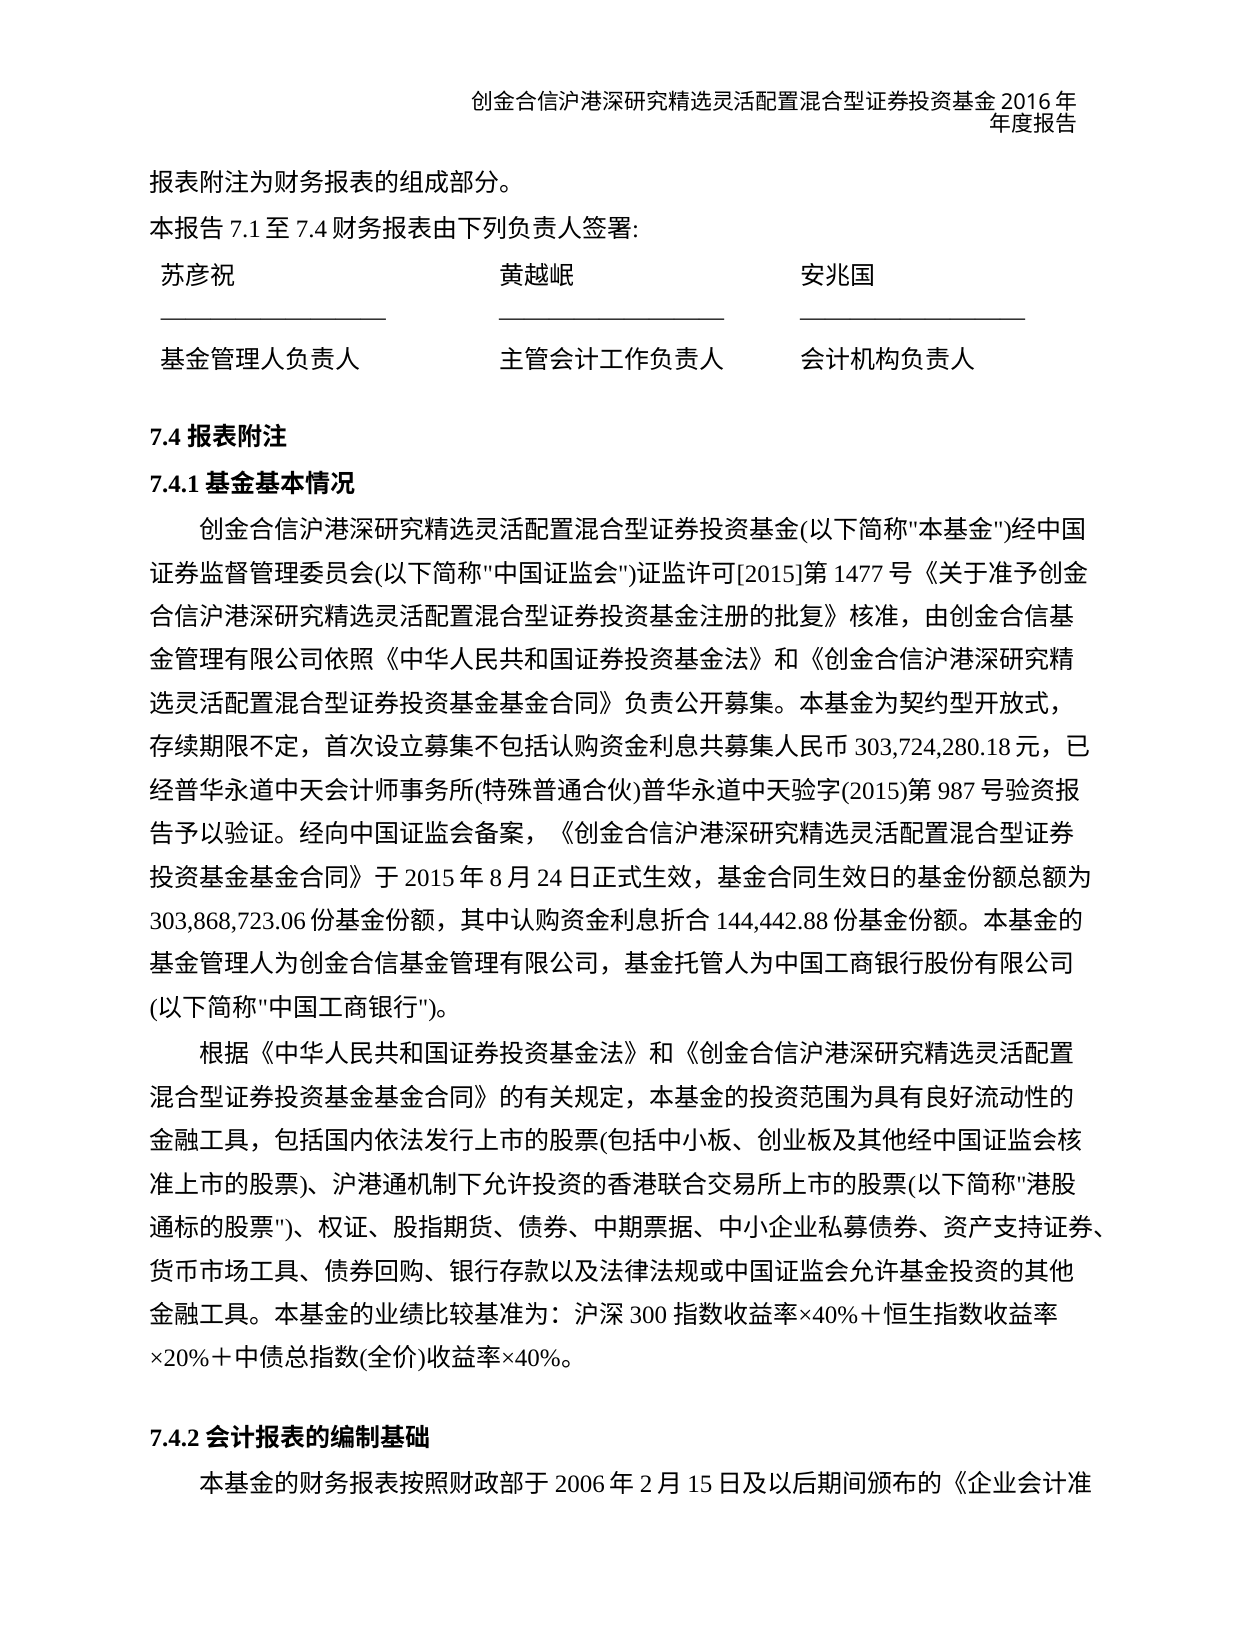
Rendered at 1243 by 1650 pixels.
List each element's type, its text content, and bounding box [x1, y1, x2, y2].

text 7.4 报表附注 [149, 417, 1094, 453]
table_header 安兆国 ————————— 会计机构负责人 [787, 252, 1088, 381]
text 7.4.2 会计报表的编制基础 [149, 1417, 1094, 1454]
text 本报告7.1至7.4财务报表由下列负责人签署: [149, 209, 1094, 245]
text 报表附注为财务报表的组成部分。 [149, 162, 1094, 199]
text 7.4.1 基金基本情况 [149, 463, 1094, 499]
text 根据《中华人民共和国证券投资基金法》和《创金合信沪港深研究精选灵活配置混合型证券投资基金基金合同》的有关规定，本基金的投资范围为具有良好流动性的金融工具，包括国内依法发行上市的股票(包括中小板、创业板及其他经中国证监会核准上市的股票)、沪港通机制下允许投资的香港联合交易所上市的股票(以下简称"港股通标的股票")、权证、股指期货、债券、中期票据、中小企业私募债券、资产支持证券、货币市场工具、债券回购、银行存款以及法律法规或中国证监会允许基金投资的其他金融工具。本基金的业绩比较基准为：沪深300 指数收益率×40%＋恒生指数收益率×20%＋中债总指数(全价)收益率×40%。 [149, 1034, 1094, 1374]
text 创金合信沪港深研究精选灵活配置混合型证券投资基金(以下简称"本基金")经中国证券监督管理委员会(以下简称"中国证监会")证监许可[2015]第1477号《关于准予创金合信沪港深研究精选灵活配置混合型证券投资基金注册的批复》核准，由创金合信基金管理有限公司依照《中华人民共和国证券投资基金法》和《创金合信沪港深研究精选灵活配置混合型证券投资基金基金合同》负责公开募集。本基金为契约型开放式，存续期限不定，首次设立募集不包括认购资金利息共募集人民币303,724,280.18元，已经普华永道中天会计师事务所(特殊普通合伙)普华永道中天验字(2015)第987号验资报告予以验证。经向中国证监会备案，《创金合信沪港深研究精选灵活配置混合型证券投资基金基金合同》于2015年8月24日正式生效，基金合同生效日的基金份额总额为303,868,723.06份基金份额，其中认购资金利息折合144,442.88份基金份额。本基金的基金管理人为创金合信基金管理有限公司，基金托管人为中国工商银行股份有限公司(以下简称"中国工商银行")。 [149, 509, 1094, 1024]
table_header 黄越岷 ————————— 主管会计工作负责人 [486, 252, 787, 381]
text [149, 1464, 1094, 1500]
table_header 苏彦祝 ————————— 基金管理人负责人 [148, 252, 486, 381]
